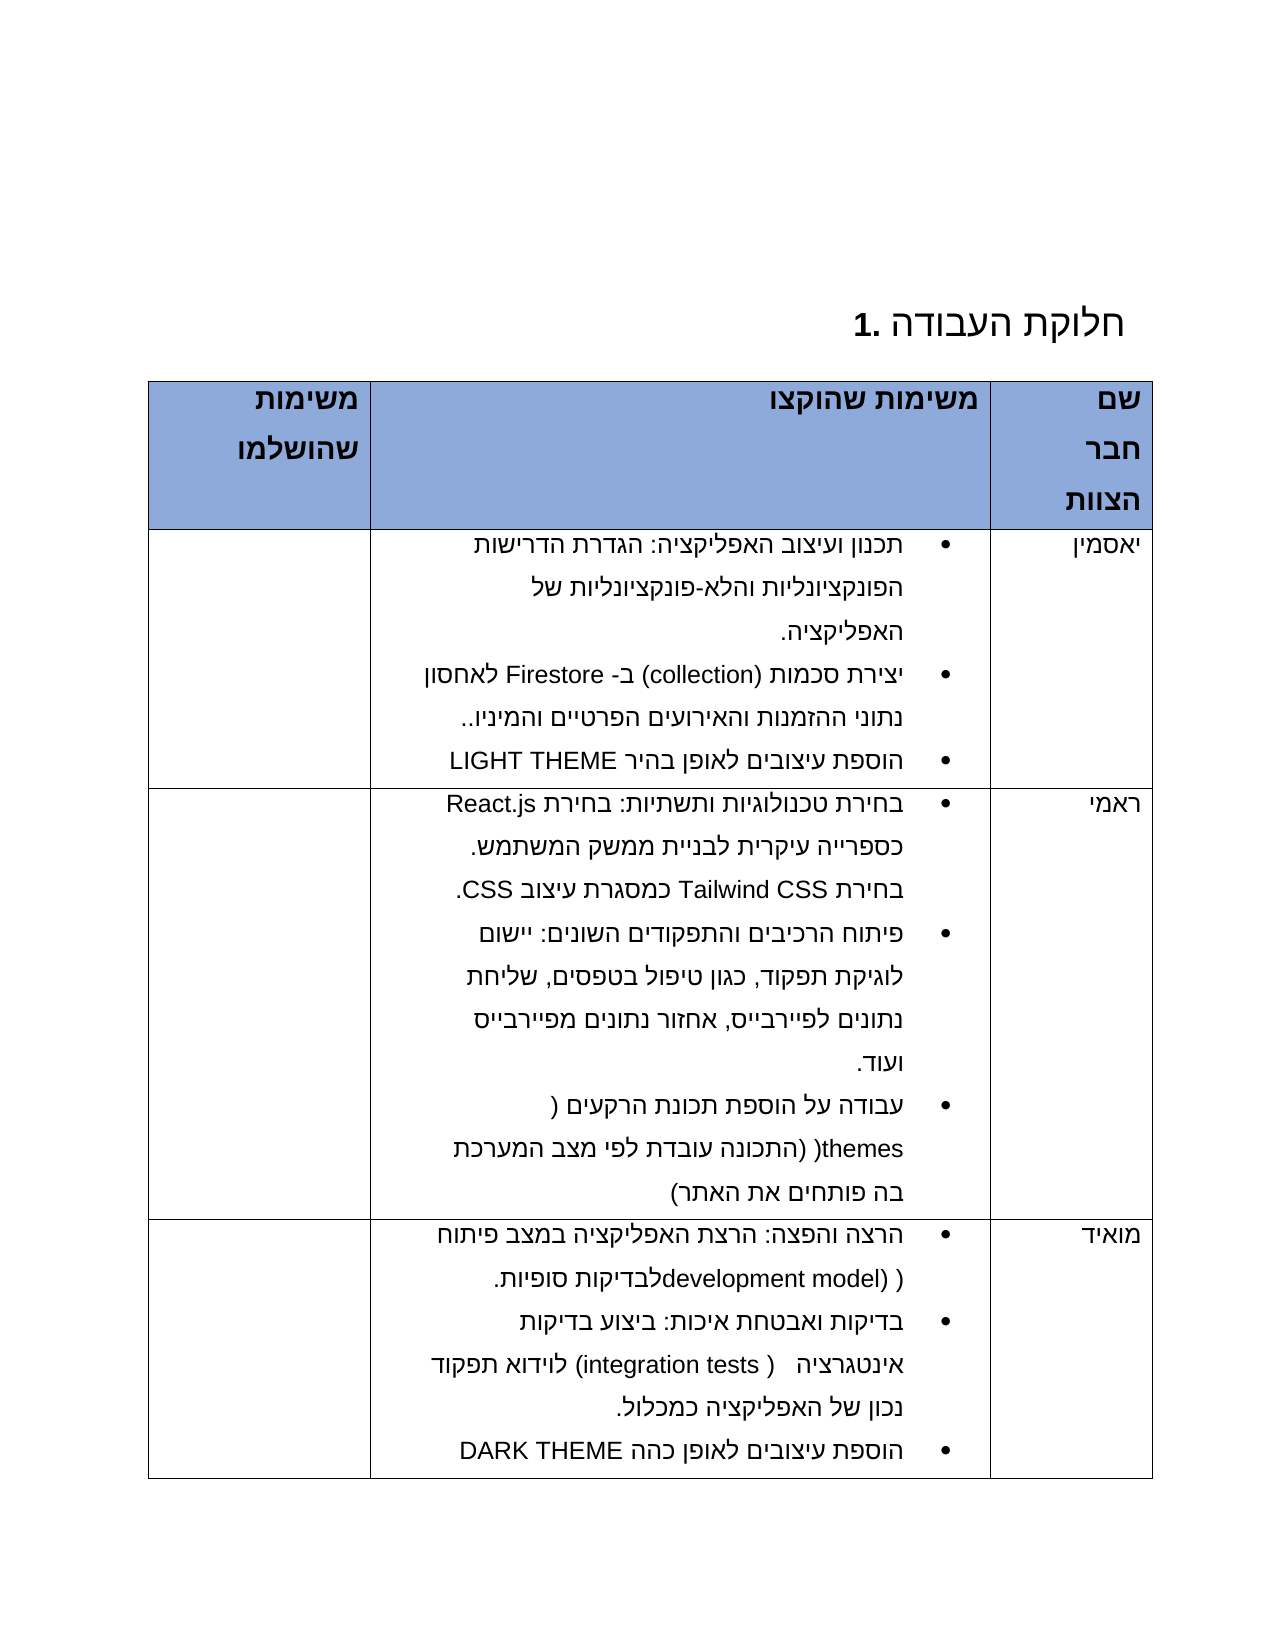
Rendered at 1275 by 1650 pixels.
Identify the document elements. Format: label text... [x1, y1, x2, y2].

table_cell [149, 789, 370, 1219]
table_header שם חבר הצוות [991, 382, 1152, 529]
table_cell מואיד [991, 1220, 1152, 1478]
table_header משימות שהוקצו [371, 382, 990, 529]
table_header משימות שהושלמו [149, 382, 370, 529]
table_cell [149, 530, 370, 788]
table_cell [149, 1220, 370, 1478]
table_cell יאסמין [991, 530, 1152, 788]
table_cell הרצה והפצה: הרצת האפליקציה במצב פיתוח ( (development modelלבדיקות סופיות. בדיקות ואבטחת איכות: ביצוע בדיקות אינטגרציה ( integration tests) לוידוא תפקוד נכון של האפליקציה כמכלול. הוספת עיצובים לאופן כהה DARK THEME [371, 1220, 990, 1478]
table_cell תכנון ועיצוב האפליקציה: הגדרת הדרישות הפונקציונליות והלא-פונקציונליות של האפליקציה. יצירת סכמות (collection) ב- Firestore לאחסון נתוני ההזמנות והאירועים הפרטיים והמיניו.. הוספת עיצובים לאופן בהיר LIGHT THEME [371, 530, 990, 788]
table_cell בחירת טכנולוגיות ותשתיות: בחירת React.js כספרייה עיקרית לבניית ממשק המשתמש. בחירת Tailwind CSS כמסגרת עיצוב CSS. פיתוח הרכיבים והתפקודים השונים: יישום לוגיקת תפקוד, כגון טיפול בטפסים, שליחת נתונים לפיירבייס, אחזור נתונים מפיירבייס ועוד. עבודה על הוספת תכונת הרקעים (themes( (התכונה עובדת לפי מצב המערכת בה פותחים את האתר) [371, 789, 990, 1219]
table_cell ראמי [991, 789, 1152, 1219]
text 1. חלוקת העבודה [150, 301, 1125, 344]
